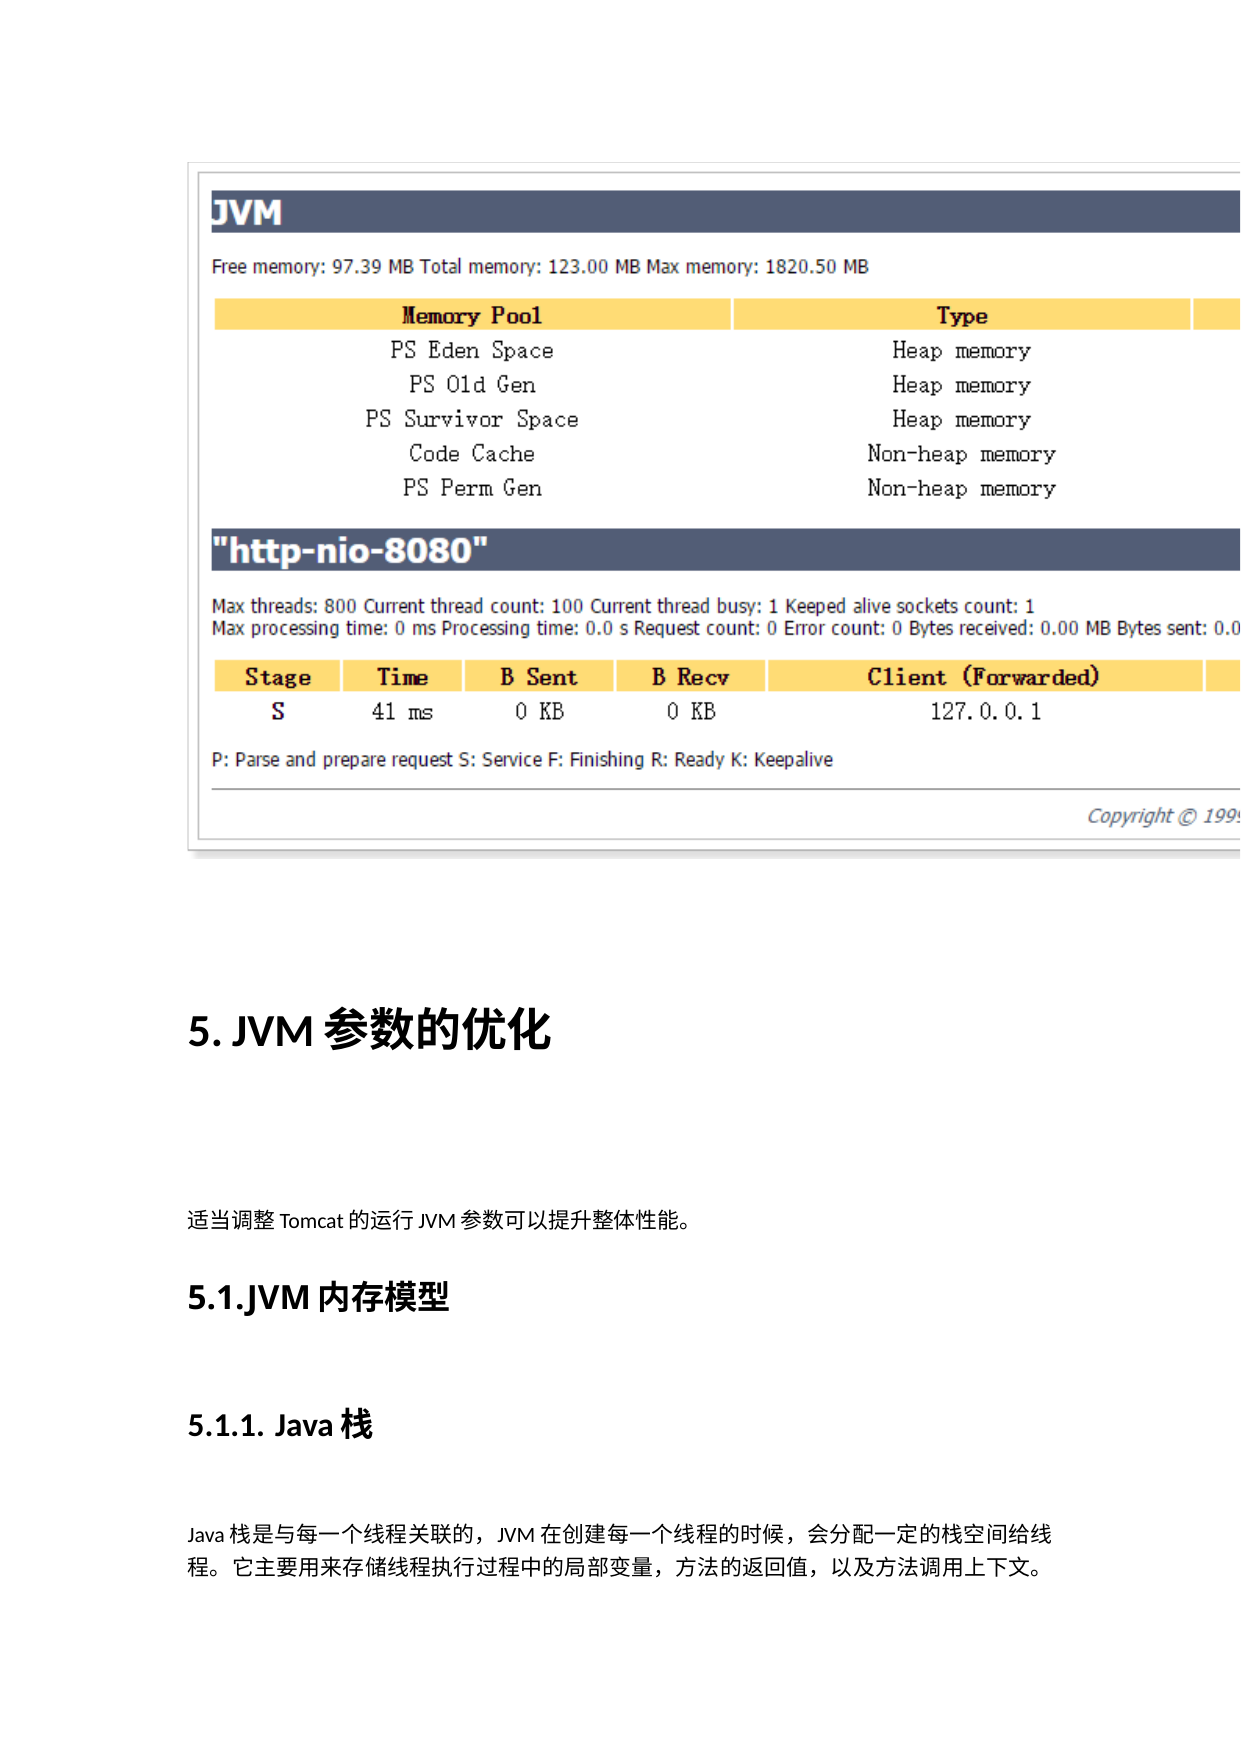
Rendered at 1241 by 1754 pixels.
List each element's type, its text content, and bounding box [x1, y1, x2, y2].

subtitle JVM参数的优化 [187, 977, 1053, 1075]
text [187, 1517, 1053, 1582]
picture [187, 162, 1241, 859]
subtitle JVM内存模型 [187, 1262, 1053, 1327]
text 适当调整Tomcat的运行JVM参数可以提升整体性能。 [187, 1203, 1053, 1235]
subtitle Java栈 [187, 1390, 1053, 1455]
